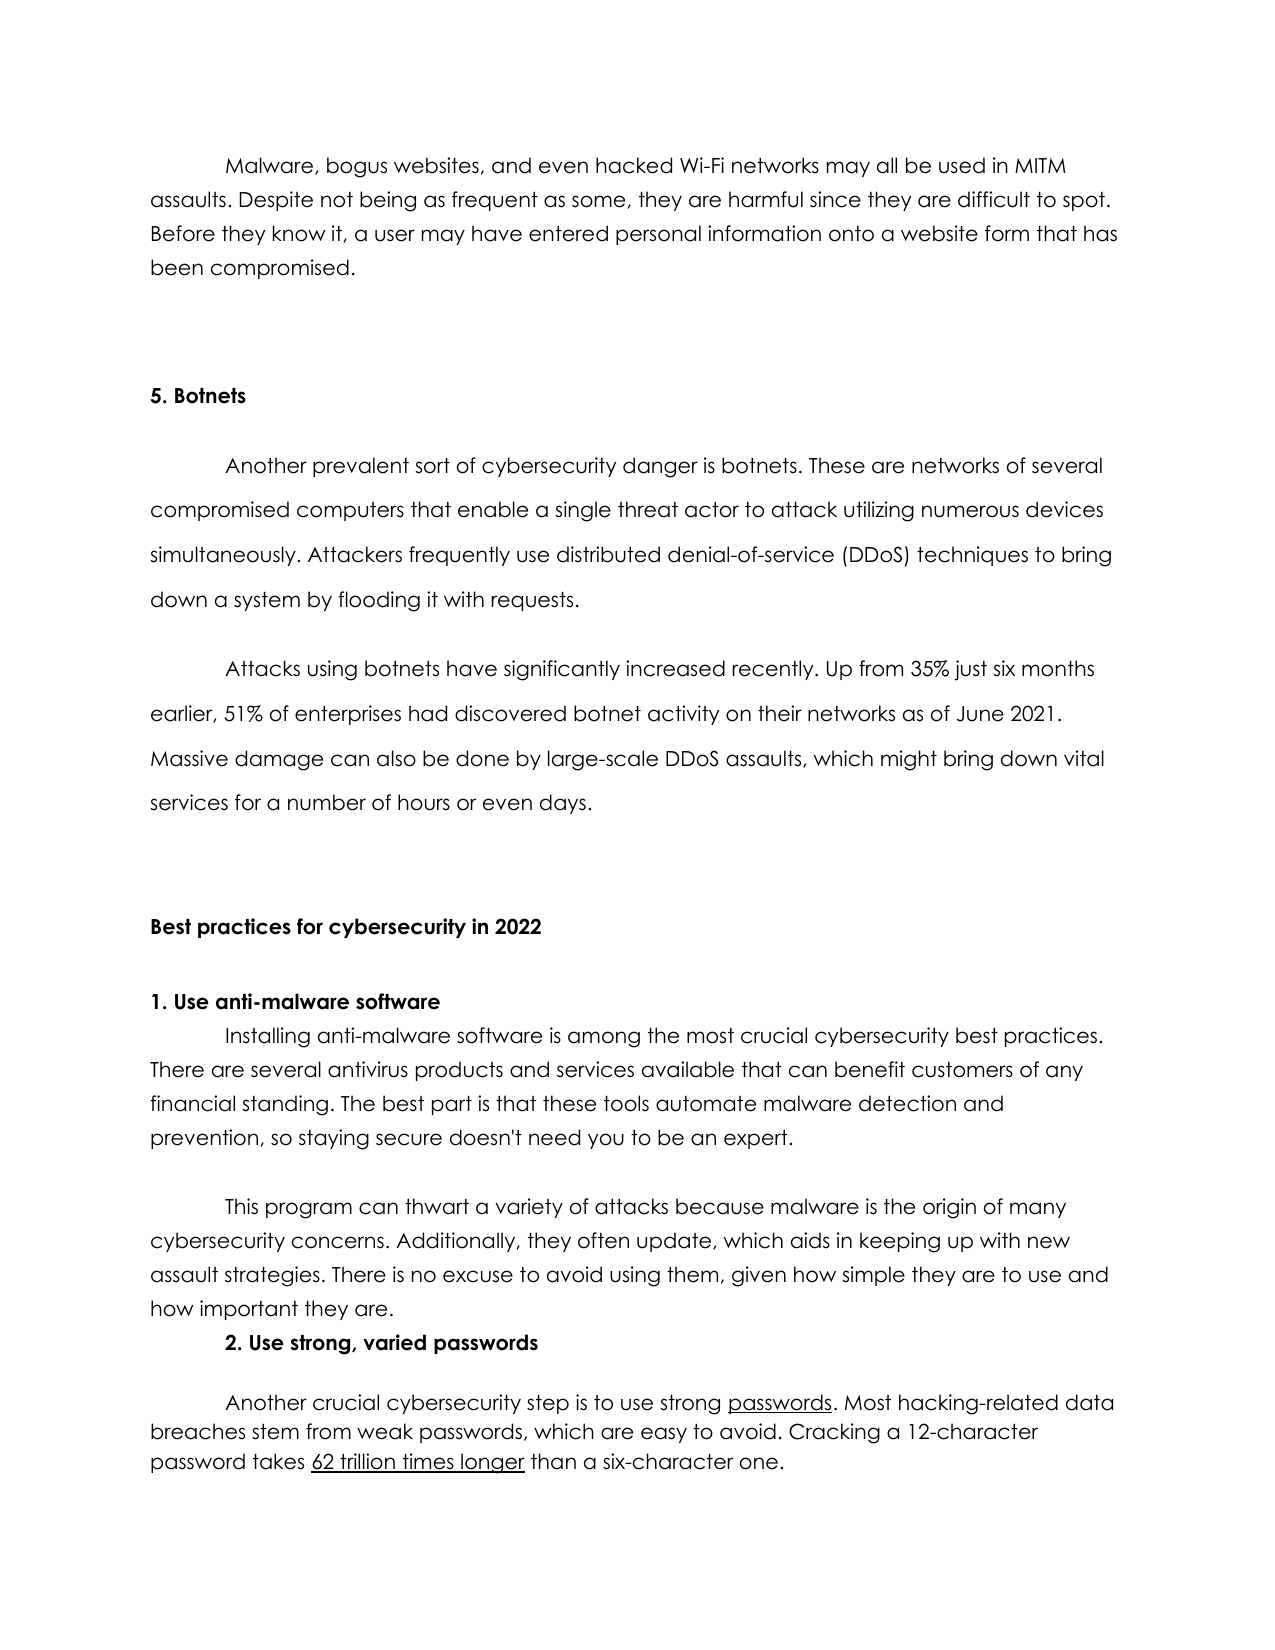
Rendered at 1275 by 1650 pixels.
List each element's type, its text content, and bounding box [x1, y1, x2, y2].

text Installing anti-malware software is among the most crucial cybersecurity best practices. There are several antivirus products and services available that can benefit customers of any financial standing. The best part is that these tools automate malware detection and prevention, so staying secure doesn't need you to be an expert. [150, 1020, 1125, 1152]
text 5. Botnets [150, 380, 1125, 410]
text 2. Use strong, varied passwords [150, 1327, 1125, 1357]
text Another crucial cybersecurity step is to use strong passwords. Most hacking-related data breaches stem from weak passwords, which are easy to avoid. Cracking a 12-character password takes 62 trillion times longer than a six-character one. [150, 1387, 1125, 1476]
text 1. Use anti-malware software [150, 986, 1125, 1016]
text Another prevalent sort of cybersecurity danger is botnets. These are networks of several compromised computers that enable a single threat actor to attack utilizing numerous devices simultaneously. Attackers frequently use distributed denial-of-service (DDoS) techniques to bring down a system by flooding it with requests. [150, 450, 1125, 613]
subtitle Best practices for cybersecurity in 2022 [150, 911, 1125, 941]
text This program can thwart a variety of attacks because malware is the origin of many cybersecurity concerns. Additionally, they often update, which aids in keeping up with new assault strategies. There is no excuse to avoid using them, given how simple they are to use and how important they are. [150, 1191, 1125, 1323]
text Malware, bogus websites, and even hacked Wi-Fi networks may all be used in MITM assaults. Despite not being as frequent as some, they are harmful since they are difficult to spot. Before they know it, a user may have entered personal information onto a website form that has been compromised. [150, 150, 1125, 282]
text Attacks using botnets have significantly increased recently. Up from 35% just six months earlier, 51% of enterprises had discovered botnet activity on their networks as of June 2021. Massive damage can also be done by large-scale DDoS assaults, which might bring down vital services for a number of hours or even days. [150, 653, 1125, 817]
